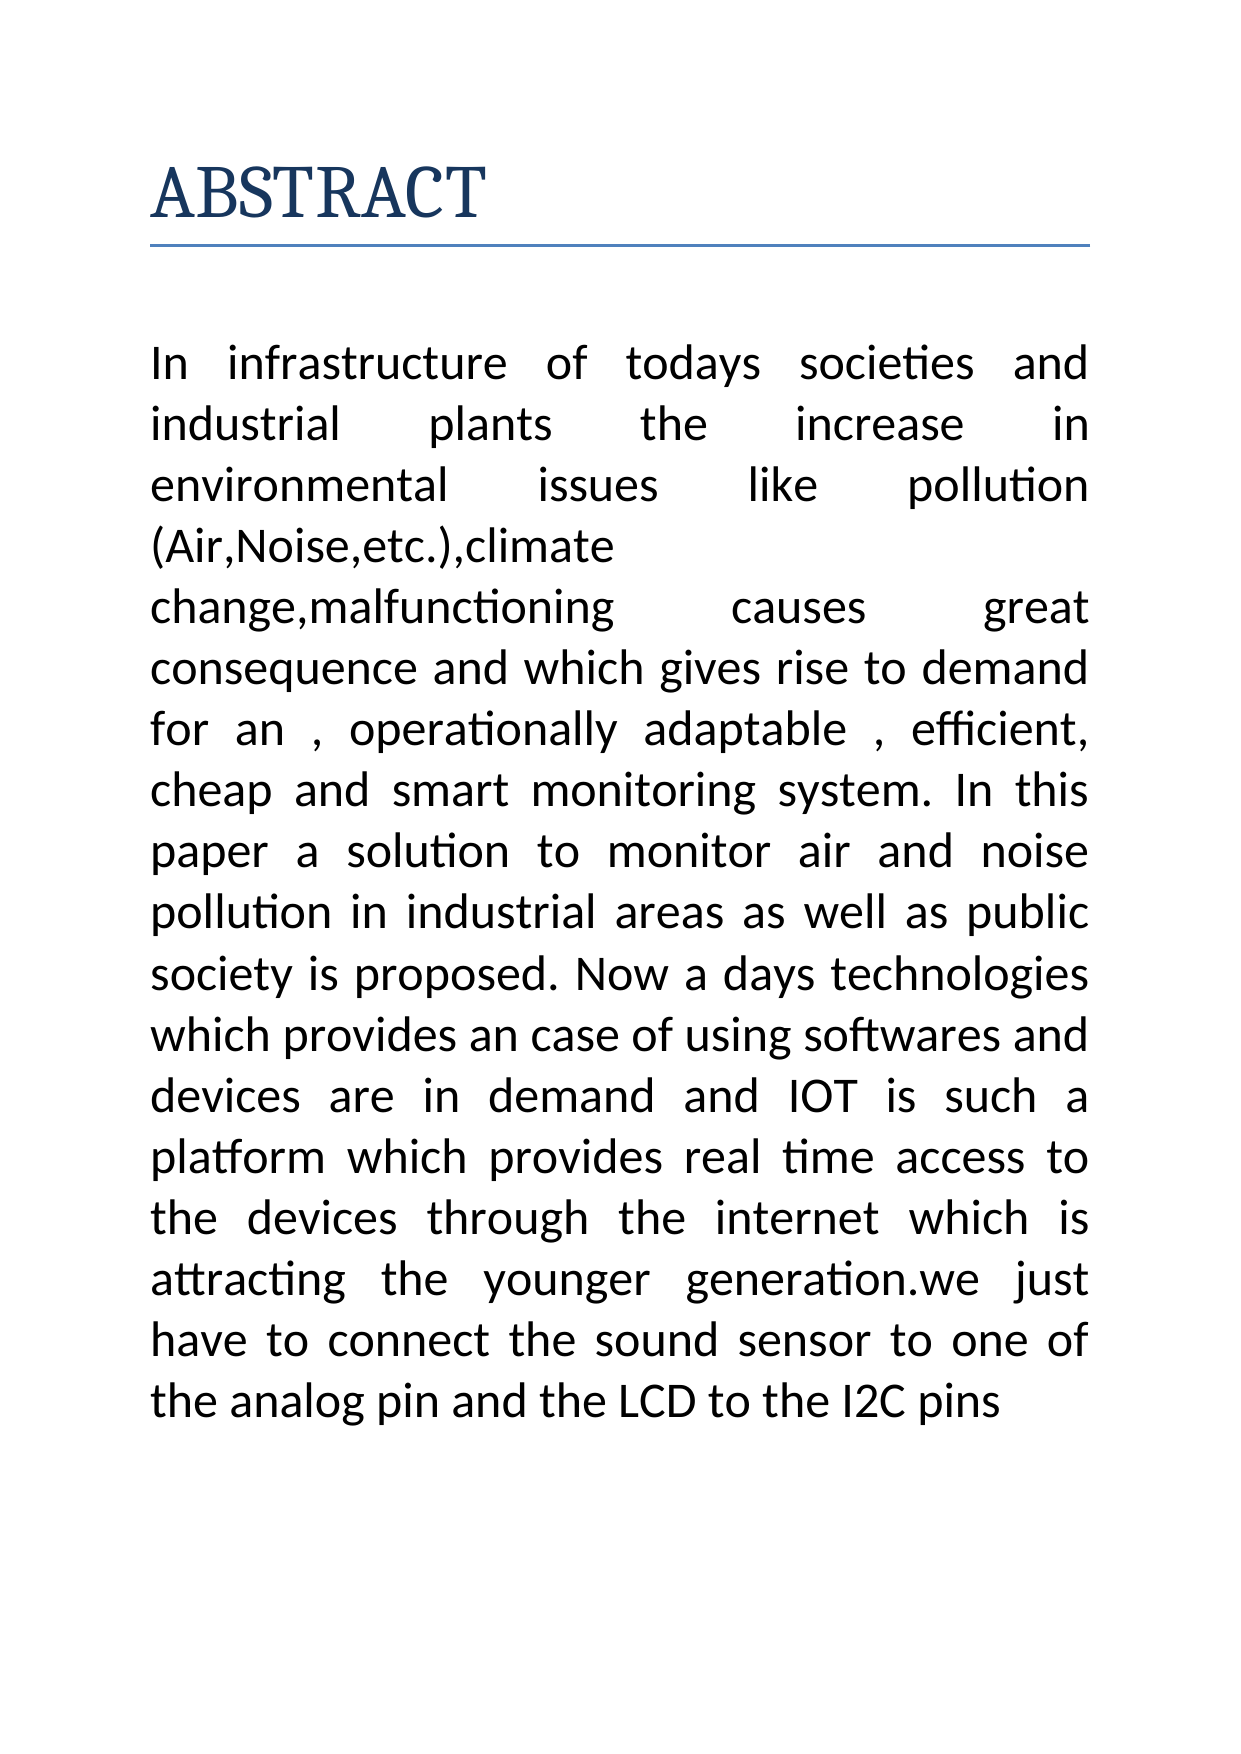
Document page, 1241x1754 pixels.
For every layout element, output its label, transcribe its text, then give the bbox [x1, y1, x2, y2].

title ABSTRACT [150, 150, 1090, 244]
text In infrastructure of todays societies and industrial plants the increase in environmental issues like pollution (Air,Noise,etc.),climate change,malfunctioning causes great consequence and which gives rise to demand for an , operationally adaptable , efficient, cheap and smart monitoring system. In this paper a solution to monitor air and noise pollution in industrial areas as well as public society is proposed. Now a days technologies which provides an case of using softwares and devices are in demand and IOT is such a platform which provides real time access to the devices through the internet which is attracting the younger generation.we just have to connect the sound sensor to one of the analog pin and the LCD to the I2C pins [150, 331, 1090, 1430]
